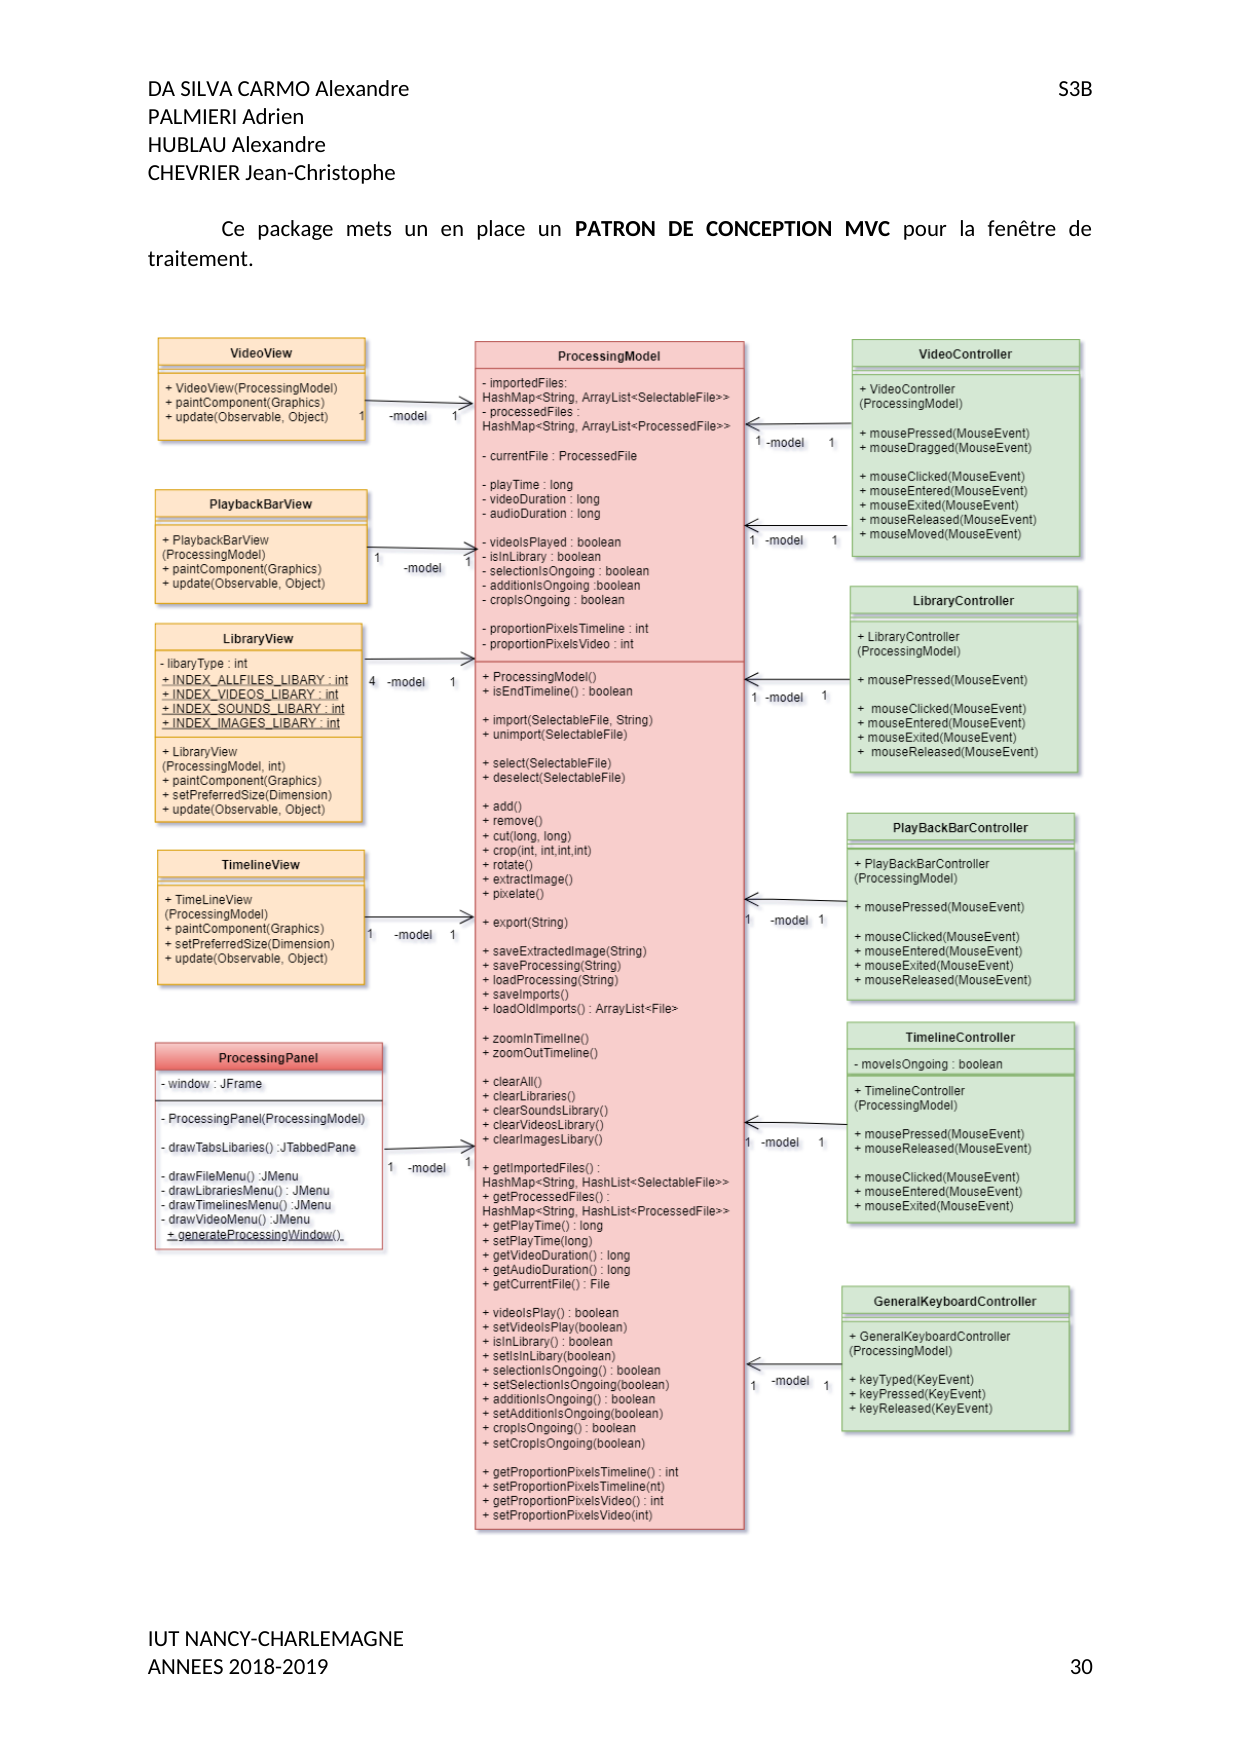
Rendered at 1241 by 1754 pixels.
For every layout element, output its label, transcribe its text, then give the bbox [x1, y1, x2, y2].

picture [154, 337, 1086, 1536]
text Ce package mets un en place un PATRON DE CONCEPTION MVC pour la fenêtre de traitement. [148, 214, 1093, 272]
